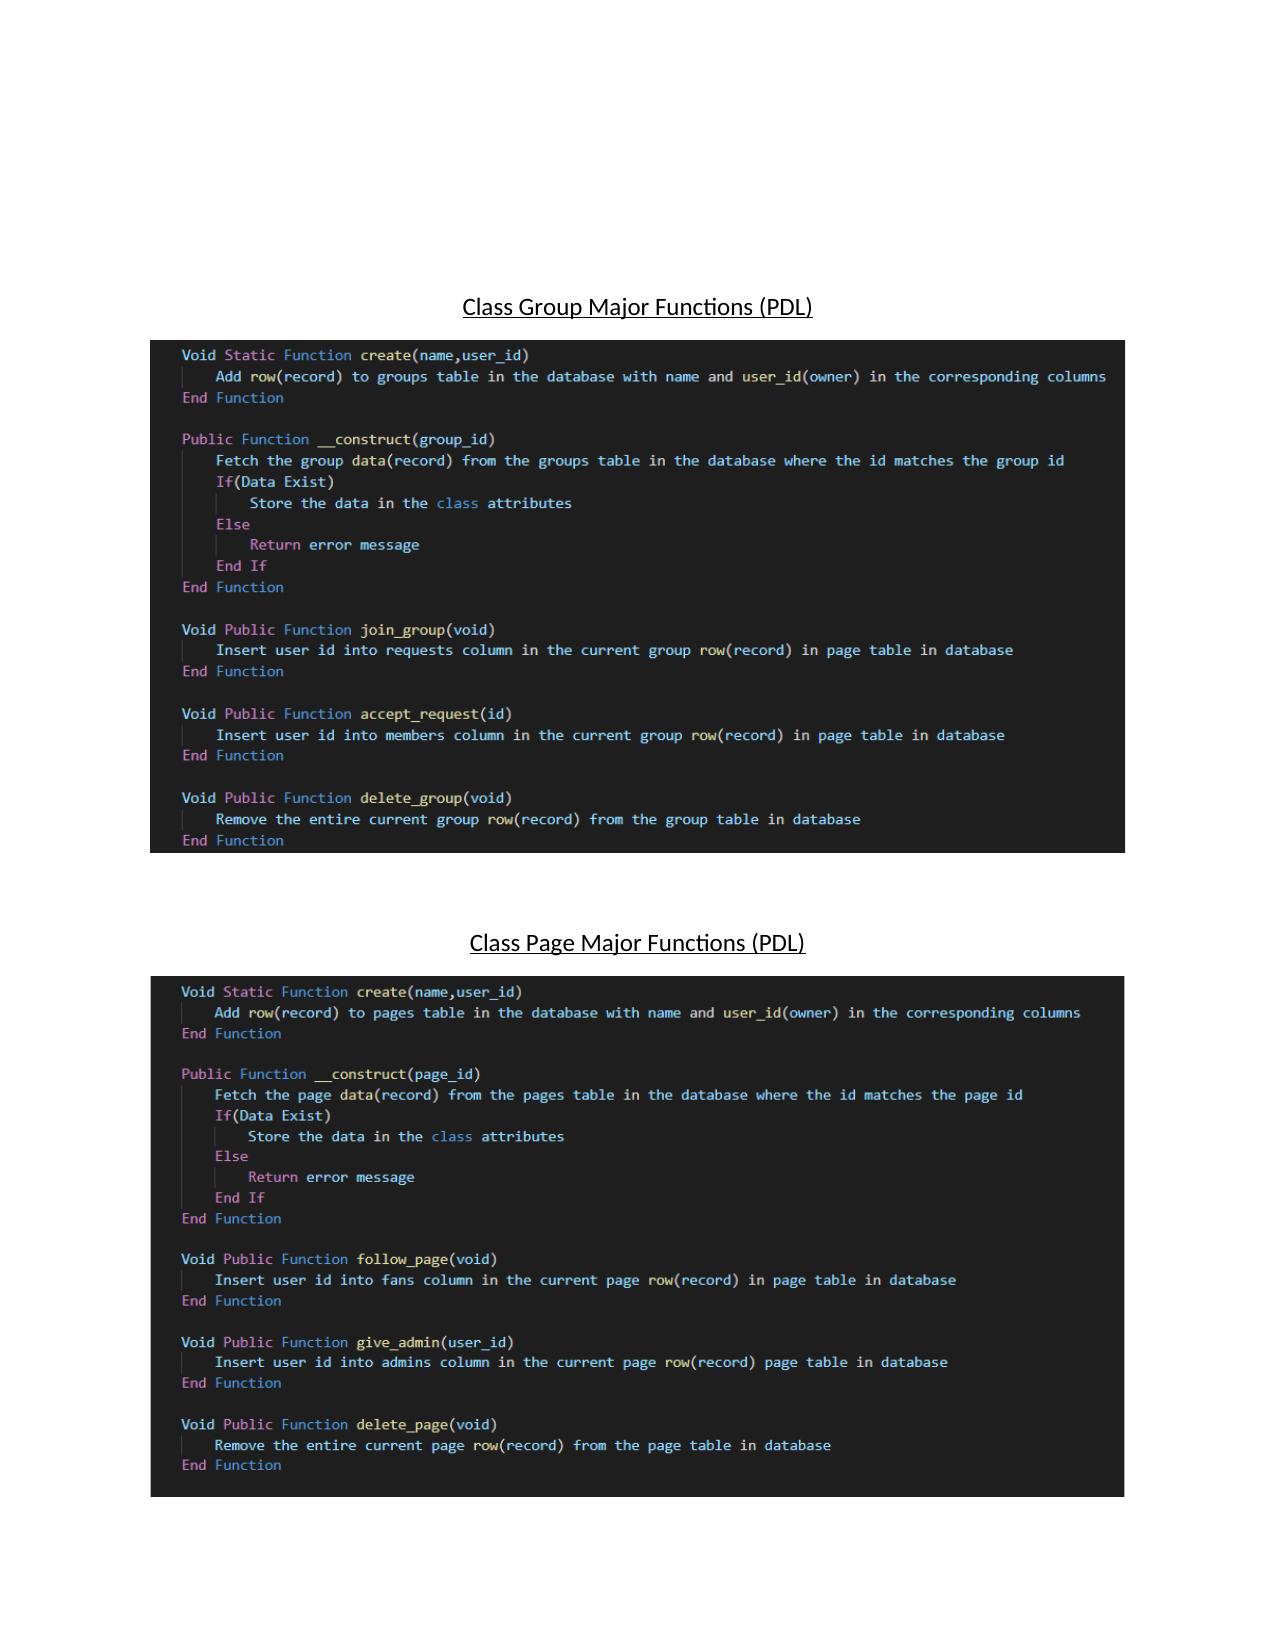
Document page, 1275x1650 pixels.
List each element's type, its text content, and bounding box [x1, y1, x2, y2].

text Class Group Major Functions (PDL) [150, 291, 1125, 321]
picture [150, 976, 1125, 1497]
text Class Page Major Functions (PDL) [150, 927, 1125, 957]
picture [150, 340, 1125, 853]
